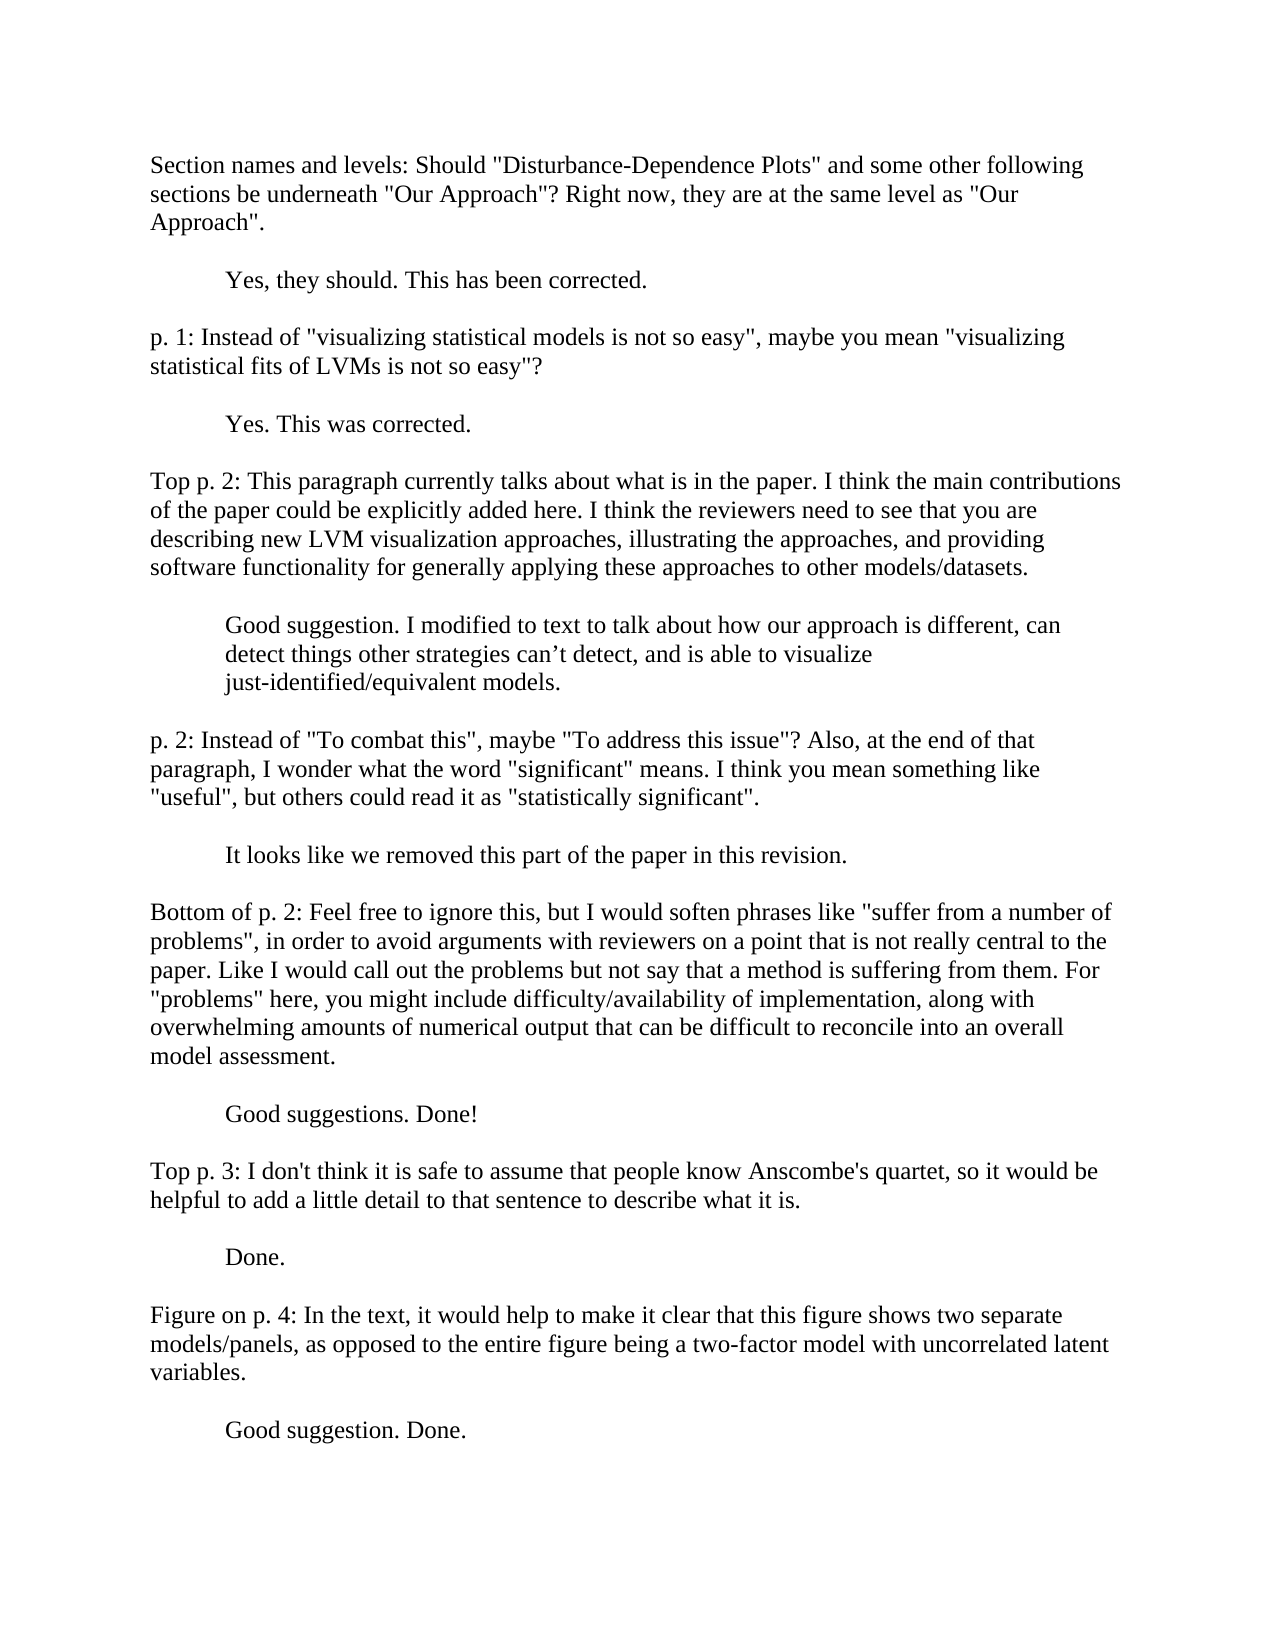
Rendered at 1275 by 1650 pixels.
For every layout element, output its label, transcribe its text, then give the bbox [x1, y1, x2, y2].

text Section names and levels: Should "Disturbance-Dependence Plots" and some other following sections be underneath "Our Approach"? Right now, they are at the same level as "Our Approach". [150, 150, 1125, 236]
text Good suggestion. Done. [225, 1415, 1125, 1444]
text Yes. This was corrected. [225, 409, 1125, 437]
text Figure on p. 4: In the text, it would help to make it clear that this figure shows two separate models/panels, as opposed to the entire figure being a two-factor model with uncorrelated latent variables. [150, 1300, 1125, 1386]
text Top p. 3: I don't think it is safe to assume that people know Anscombe's quartet, so it would be helpful to add a little detail to that sentence to describe what it is. [150, 1156, 1125, 1214]
text It looks like we removed this part of the paper in this revision. [225, 840, 1125, 869]
text Done. [225, 1242, 1125, 1271]
text Bottom of p. 2: Feel free to ignore this, but I would soften phrases like "suffer from a number of problems", in order to avoid arguments with reviewers on a point that is not really central to the paper. Like I would call out the problems but not say that a method is suffering from them. For "problems" here, you might include difficulty/availability of implementation, along with overwhelming amounts of numerical output that can be difficult to reconcile into an overall model assessment. [150, 897, 1125, 1070]
text p. 1: Instead of "visualizing statistical models is not so easy", maybe you mean "visualizing statistical fits of LVMs is not so easy"? [150, 322, 1125, 380]
text Good suggestion. I modified to text to talk about how our approach is different, can detect things other strategies can’t detect, and is able to visualize just-identified/equivalent models. [225, 610, 1125, 696]
text Good suggestions. Done! [225, 1099, 1125, 1127]
text p. 2: Instead of "To combat this", maybe "To address this issue"? Also, at the end of that paragraph, I wonder what the word "significant" means. I think you mean something like "useful", but others could read it as "statistically significant". [150, 725, 1125, 811]
text Top p. 2: This paragraph currently talks about what is in the paper. I think the main contributions of the paper could be explicitly added here. I think the reviewers need to see that you are describing new LVM visualization approaches, illustrating the approaches, and providing software functionality for generally applying these approaches to other models/datasets. [150, 466, 1125, 581]
text Yes, they should. This has been corrected. [225, 265, 1125, 294]
